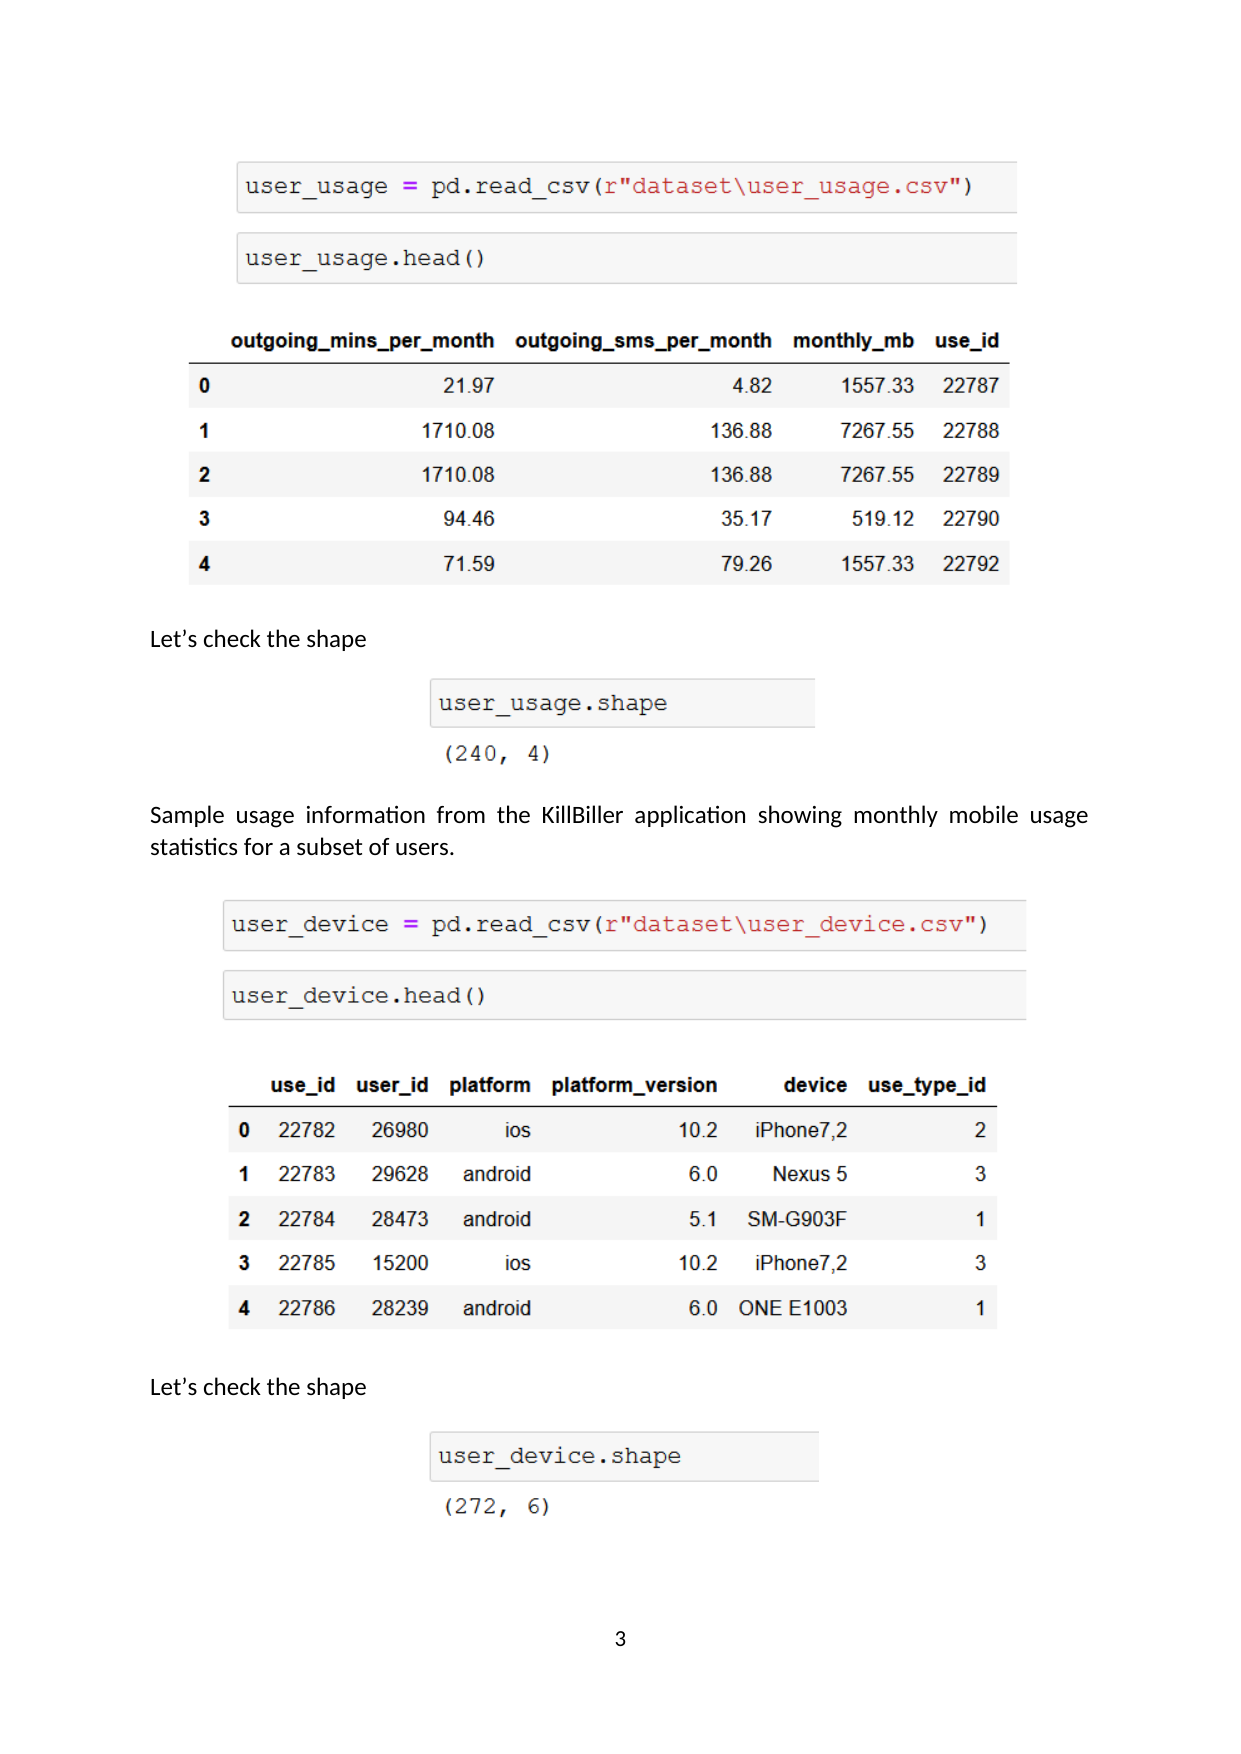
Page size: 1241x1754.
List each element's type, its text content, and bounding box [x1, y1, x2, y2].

text Let’s check the shape [150, 623, 1090, 653]
text Let’s check the shape [150, 1371, 1090, 1401]
picture [179, 315, 1061, 605]
picture [421, 1419, 819, 1521]
picture [213, 880, 1027, 1034]
picture [215, 1052, 1026, 1353]
text Sample usage information from the KillBiller application showing monthly mobile usage statistics for a subset of users. [150, 799, 1090, 862]
picture [223, 150, 1018, 298]
picture [425, 671, 816, 781]
